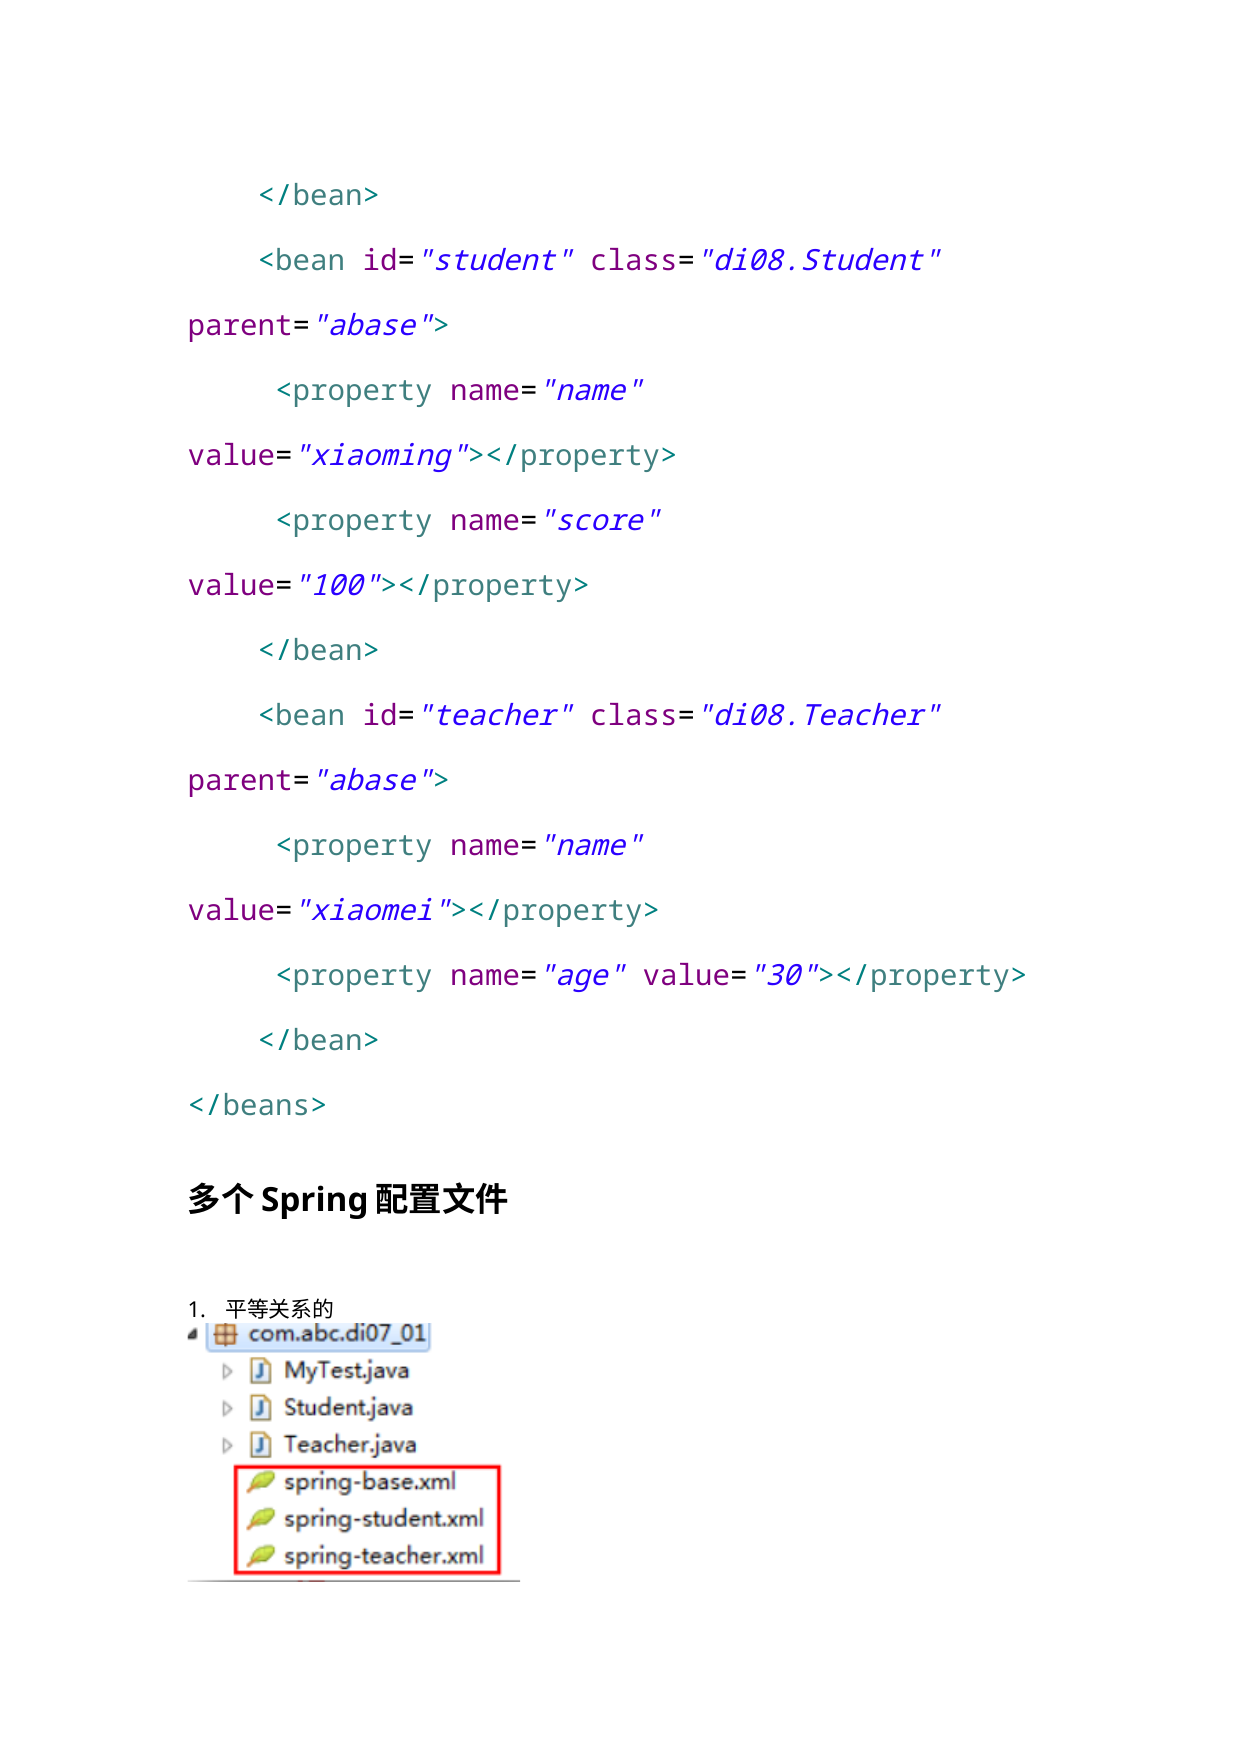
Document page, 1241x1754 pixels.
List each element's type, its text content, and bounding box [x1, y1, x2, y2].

text <bean id="student" class="di08.Student" parent="abase"> [187, 227, 1053, 357]
text <property name="age" value="30"></property> [187, 942, 1053, 1007]
text <bean id="teacher" class="di08.Teacher" parent="abase"> [187, 682, 1053, 812]
text <property name="score" value="100"></property> [187, 487, 1053, 617]
text </beans> [187, 1072, 1053, 1137]
text <property name="name" value="xiaomei"></property> [187, 812, 1053, 942]
picture [187, 1323, 521, 1582]
text </bean> [187, 617, 1053, 682]
list 平等关系的 [187, 1291, 1053, 1324]
text </bean> [187, 162, 1053, 227]
subtitle 多个Spring配置文件 [187, 1164, 1053, 1229]
text </bean> [187, 1007, 1053, 1072]
text <property name="name" value="xiaoming"></property> [187, 357, 1053, 487]
